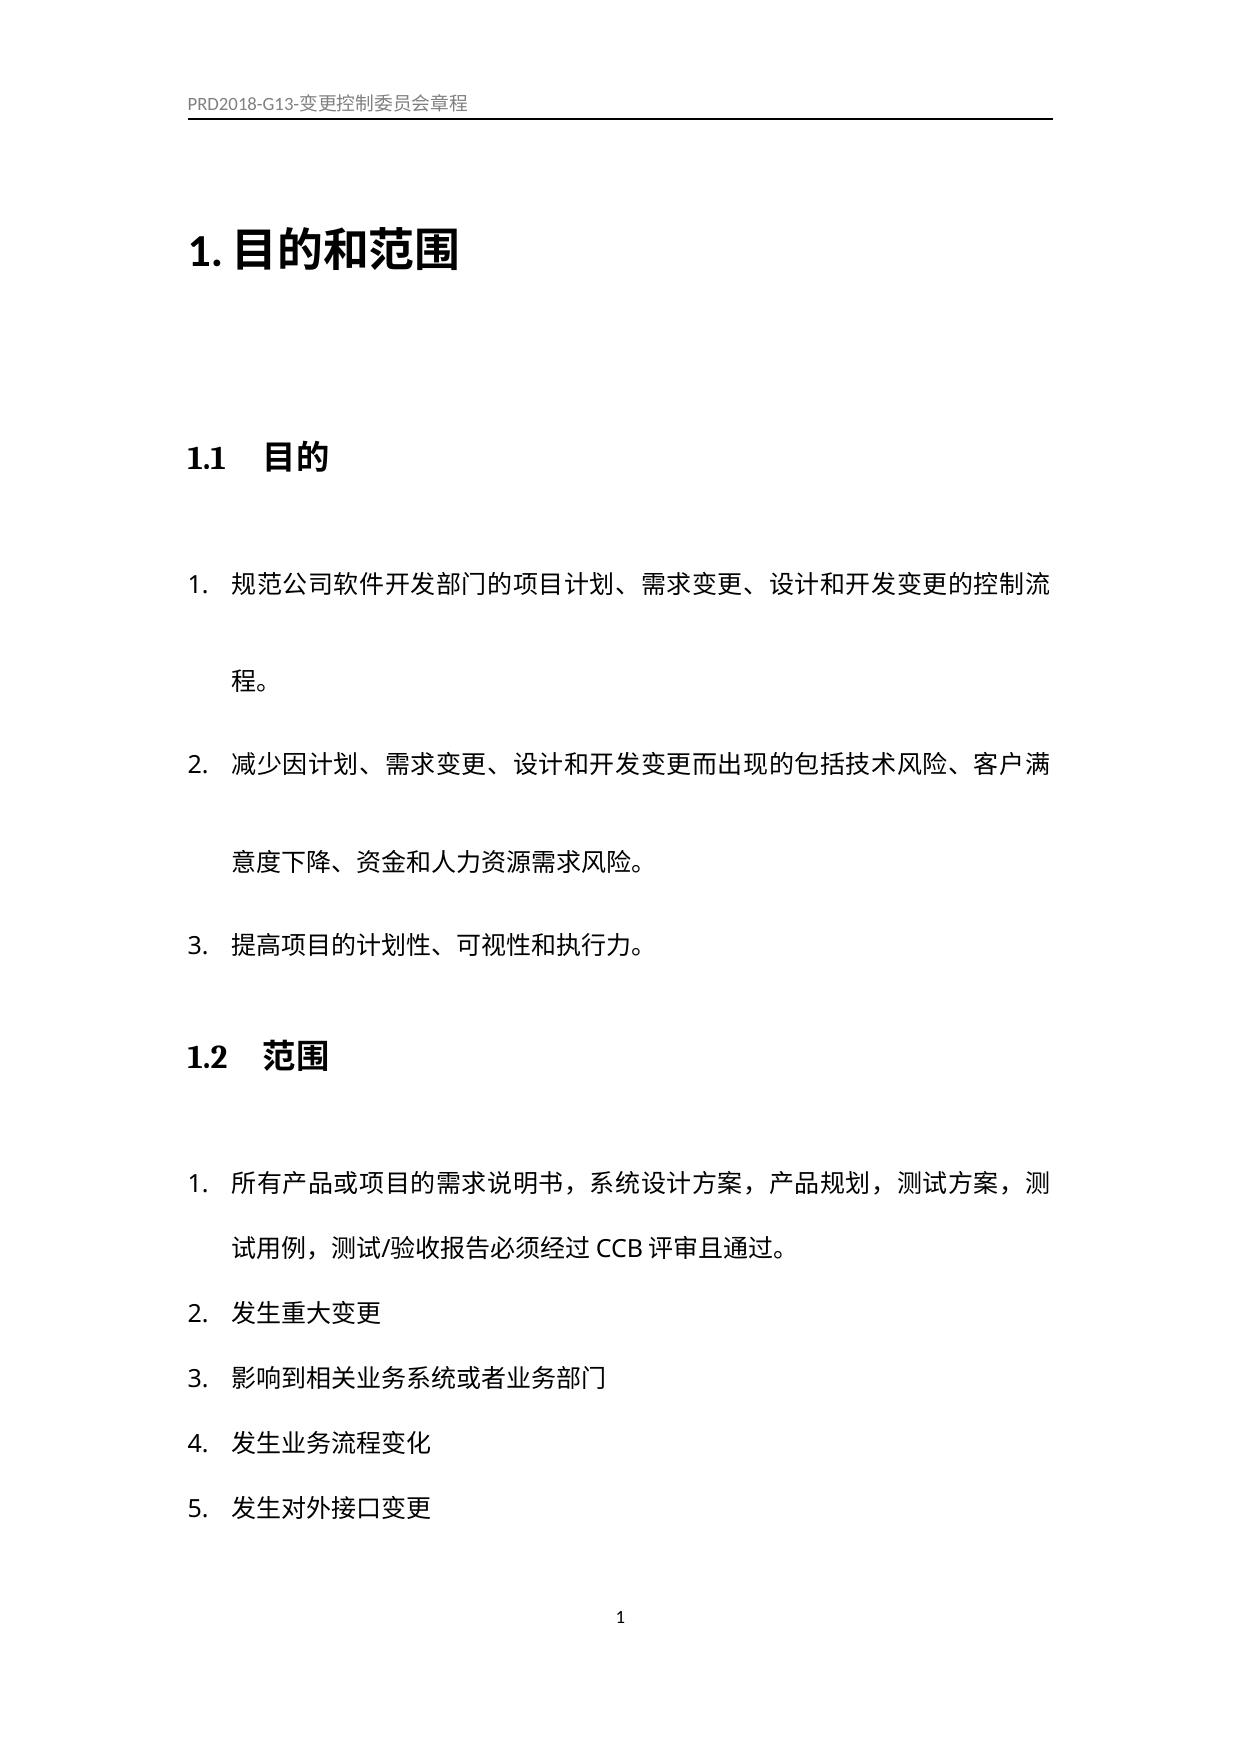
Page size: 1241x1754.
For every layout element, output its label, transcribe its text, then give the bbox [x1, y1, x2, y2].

list 提高项目的计划性、可视性和执行力。 [187, 911, 1053, 976]
list 发生业务流程变化 [187, 1409, 1053, 1474]
subtitle 目的 [187, 423, 1053, 488]
subtitle 范围 [187, 1021, 1053, 1086]
list 减少因计划、需求变更、设计和开发变更而出现的包括技术风险、客户满意度下降、资金和人力资源需求风险。 [187, 731, 1053, 893]
subtitle 目的和范围 [187, 197, 1053, 295]
list 所有产品或项目的需求说明书，系统设计方案，产品规划，测试方案，测试用例，测试/验收报告必须经过CCB评审且通过。 [187, 1149, 1053, 1279]
list 发生对外接口变更 [187, 1474, 1053, 1539]
list 发生重大变更 [187, 1279, 1053, 1344]
list 规范公司软件开发部门的项目计划、需求变更、设计和开发变更的控制流程。 [187, 550, 1053, 712]
list 影响到相关业务系统或者业务部门 [187, 1344, 1053, 1409]
